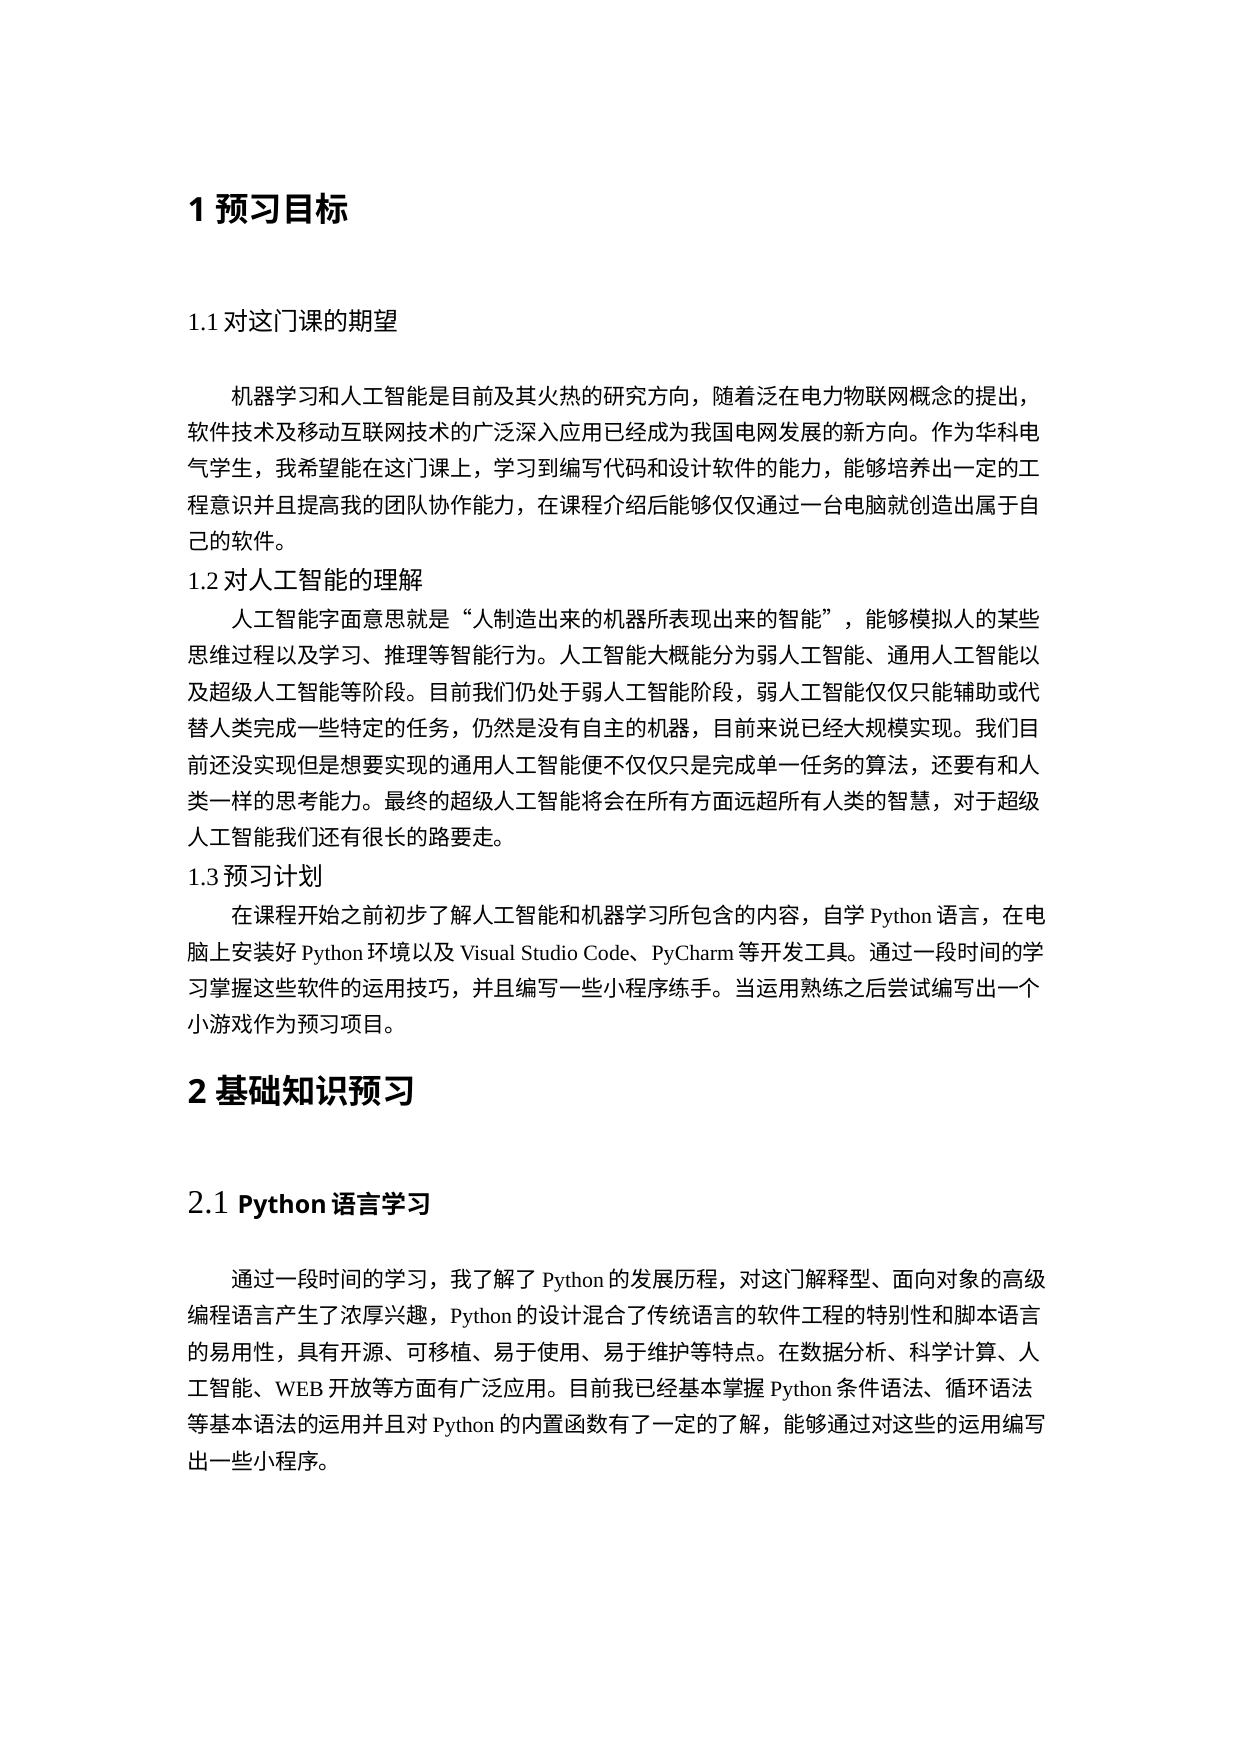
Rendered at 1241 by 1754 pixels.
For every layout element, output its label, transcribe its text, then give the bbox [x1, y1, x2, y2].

text 在课程开始之前初步了解人工智能和机器学习所包含的内容，自学Python语言，在电脑上安装好Python环境以及Visual Studio Code、PyCharm等开发工具。通过一段时间的学习掌握这些软件的运用技巧，并且编写一些小程序练手。当运用熟练之后尝试编写出一个小游戏作为预习项目。 [187, 898, 1053, 1039]
subtitle 1.1对这门课的期望 [187, 287, 1053, 352]
text 人工智能字面意思就是“人制造出来的机器所表现出来的智能”，能够模拟人的某些思维过程以及学习、推理等智能行为。人工智能大概能分为弱人工智能、通用人工智能以及超级人工智能等阶段。目前我们仍处于弱人工智能阶段，弱人工智能仅仅只能辅助或代替人类完成一些特定的任务，仍然是没有自主的机器，目前来说已经大规模实现。我们目前还没实现但是想要实现的通用人工智能便不仅仅只是完成单一任务的算法，还要有和人类一样的思考能力。最终的超级人工智能将会在所有方面远超所有人类的智慧，对于超级人工智能我们还有很长的路要走。 [187, 602, 1053, 852]
subtitle 2 基础知识预习 [187, 1056, 1053, 1121]
subtitle 1 预习目标 [187, 174, 1053, 239]
text 机器学习和人工智能是目前及其火热的研究方向，随着泛在电力物联网概念的提出，软件技术及移动互联网技术的广泛深入应用已经成为我国电网发展的新方向。作为华科电气学生，我希望能在这门课上，学习到编写代码和设计软件的能力，能够培养出一定的工程意识并且提高我的团队协作能力，在课程介绍后能够仅仅通过一台电脑就创造出属于自己的软件。 [187, 379, 1053, 556]
text 1.3预习计划 [187, 857, 1053, 893]
subtitle 2.1 Python语言学习 [187, 1169, 1053, 1234]
text 通过一段时间的学习，我了解了Python的发展历程，对这门解释型、面向对象的高级编程语言产生了浓厚兴趣，Python的设计混合了传统语言的软件工程的特别性和脚本语言的易用性，具有开源、可移植、易于使用、易于维护等特点。在数据分析、科学计算、人工智能、WEB开放等方面有广泛应用。目前我已经基本掌握Python条件语法、循环语法等基本语法的运用并且对Python的内置函数有了一定的了解，能够通过对这些的运用编写出一些小程序。 [187, 1262, 1053, 1476]
text 1.2对人工智能的理解 [187, 561, 1053, 597]
